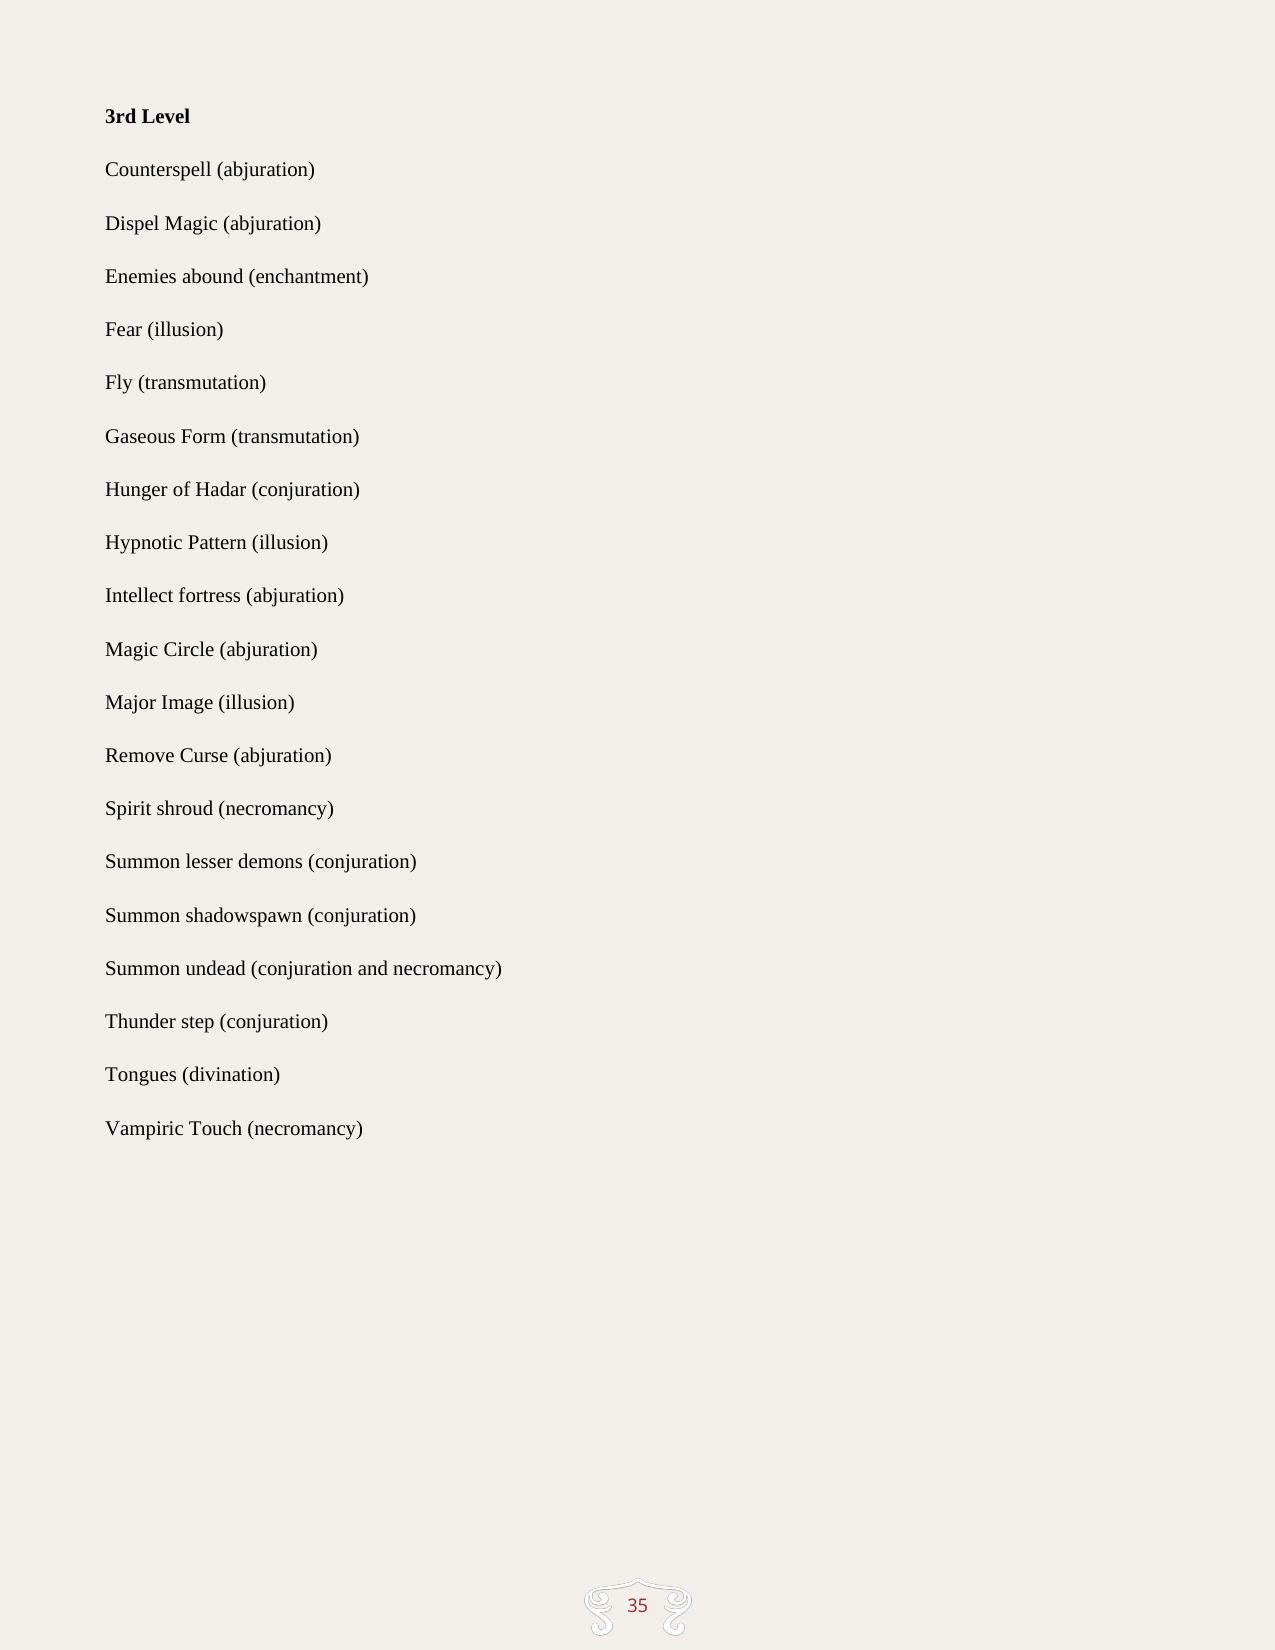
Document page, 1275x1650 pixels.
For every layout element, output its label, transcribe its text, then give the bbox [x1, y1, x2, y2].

text Intellect fortress (abjuration) [105, 583, 600, 607]
text Gaseous Form (transmutation) [105, 423, 600, 448]
text Thunder step (conjuration) [105, 1009, 600, 1033]
text Tongues (divination) [105, 1062, 600, 1086]
text Fly (transmutation) [105, 370, 600, 394]
text Enemies abound (enchantment) [105, 264, 600, 288]
text Vampiric Touch (necromancy) [105, 1116, 600, 1139]
picture [583, 1575, 693, 1638]
text Hunger of Hadar (conjuration) [105, 477, 600, 501]
text Dispel Magic (abjuration) [105, 211, 600, 235]
text Spirit shroud (necromancy) [105, 796, 600, 820]
text Hypnotic Pattern (illusion) [105, 530, 600, 554]
text Summon shadowspawn (conjuration) [105, 903, 600, 927]
text Fear (illusion) [105, 317, 600, 341]
text Summon lesser demons (conjuration) [105, 849, 600, 873]
text Major Image (illusion) [105, 690, 600, 714]
text Magic Circle (abjuration) [105, 636, 600, 661]
text Remove Curse (abjuration) [105, 743, 600, 767]
text 3rd Level [105, 104, 600, 128]
text Summon undead (conjuration and necromancy) [105, 956, 600, 980]
text Counterspell (abjuration) [105, 157, 600, 181]
